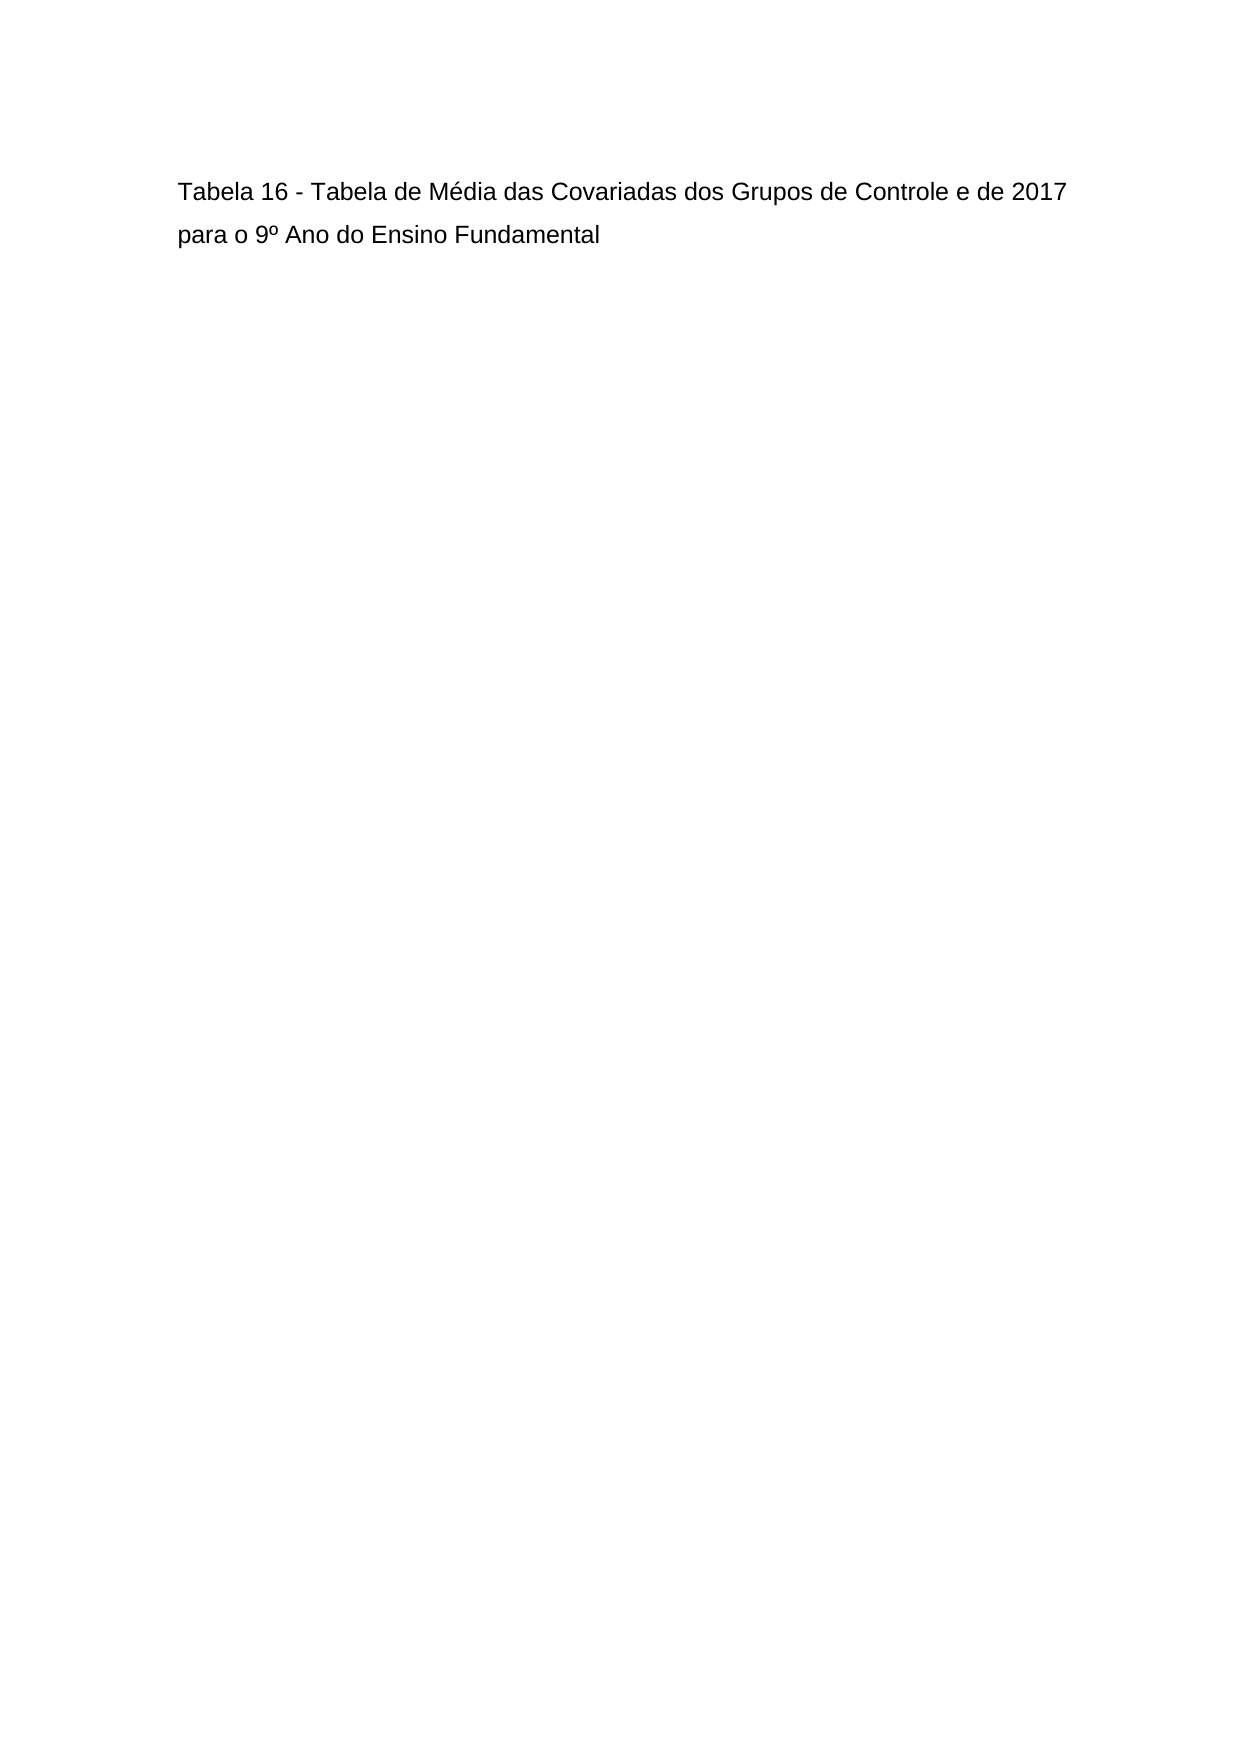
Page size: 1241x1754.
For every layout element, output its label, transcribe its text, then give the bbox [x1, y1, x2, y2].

text Tabela 16 - Tabela de Média das Covariadas dos Grupos de Controle e de 2017 para o 9º Ano do Ensino Fundamental [177, 177, 1122, 249]
